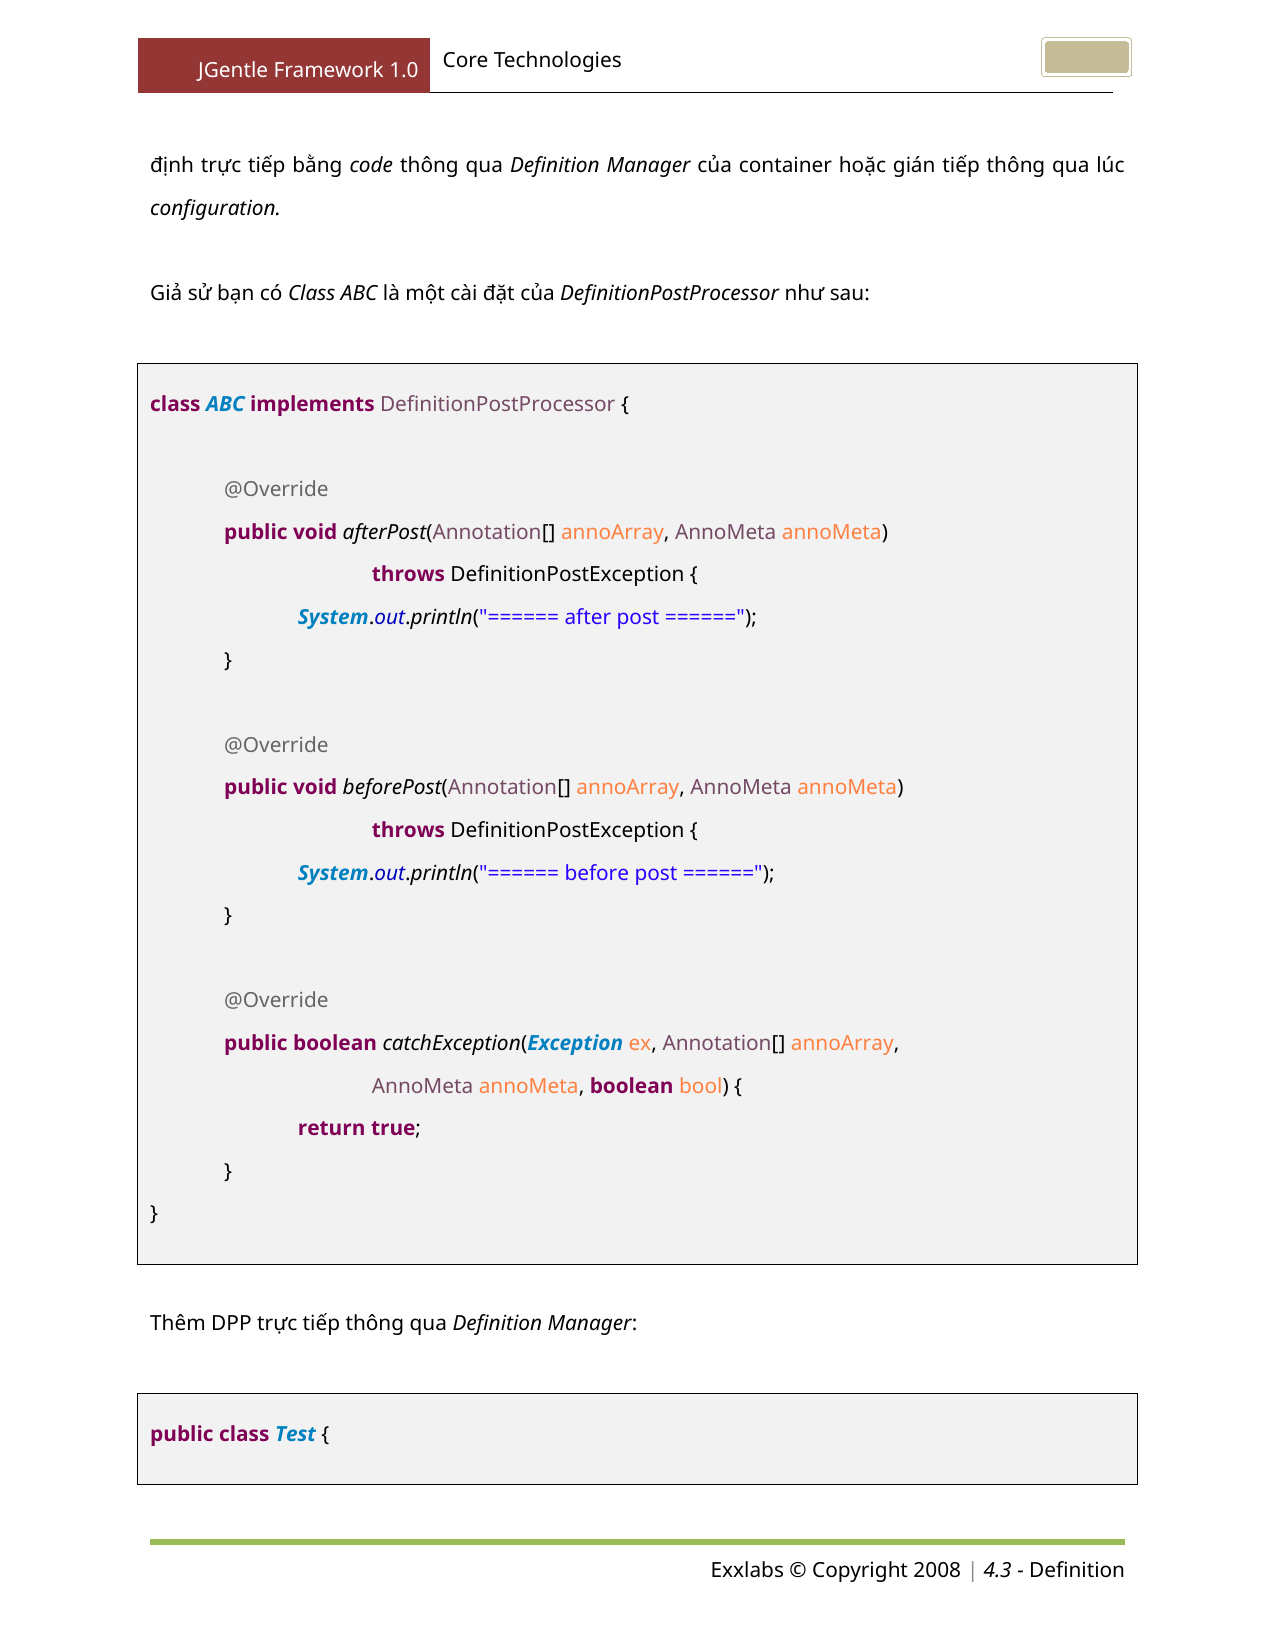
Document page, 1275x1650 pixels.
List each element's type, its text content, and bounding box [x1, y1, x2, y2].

text Thêm DPP trực tiếp thông qua Definition Manager: [150, 1308, 1125, 1336]
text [150, 150, 1125, 221]
table_header class ABC implements DefinitionPostProcessor { @Override public void afterPost(Annotation[] annoArray, AnnoMeta annoMeta) throws DefinitionPostException { System.out.println("====== after post ======"); } @Override public void beforePost(Annotation[] annoArray, AnnoMeta annoMeta) throws DefinitionPostException { System.out.println("====== before post ======"); } @Override public boolean catchException(Exception ex, Annotation[] annoArray, AnnoMeta annoMeta, boolean bool) { return true; } } [138, 364, 1137, 1264]
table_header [138, 1394, 1137, 1484]
text Giả sử bạn có Class ABC là một cài đặt của DefinitionPostProcessor như sau: [150, 278, 1125, 306]
